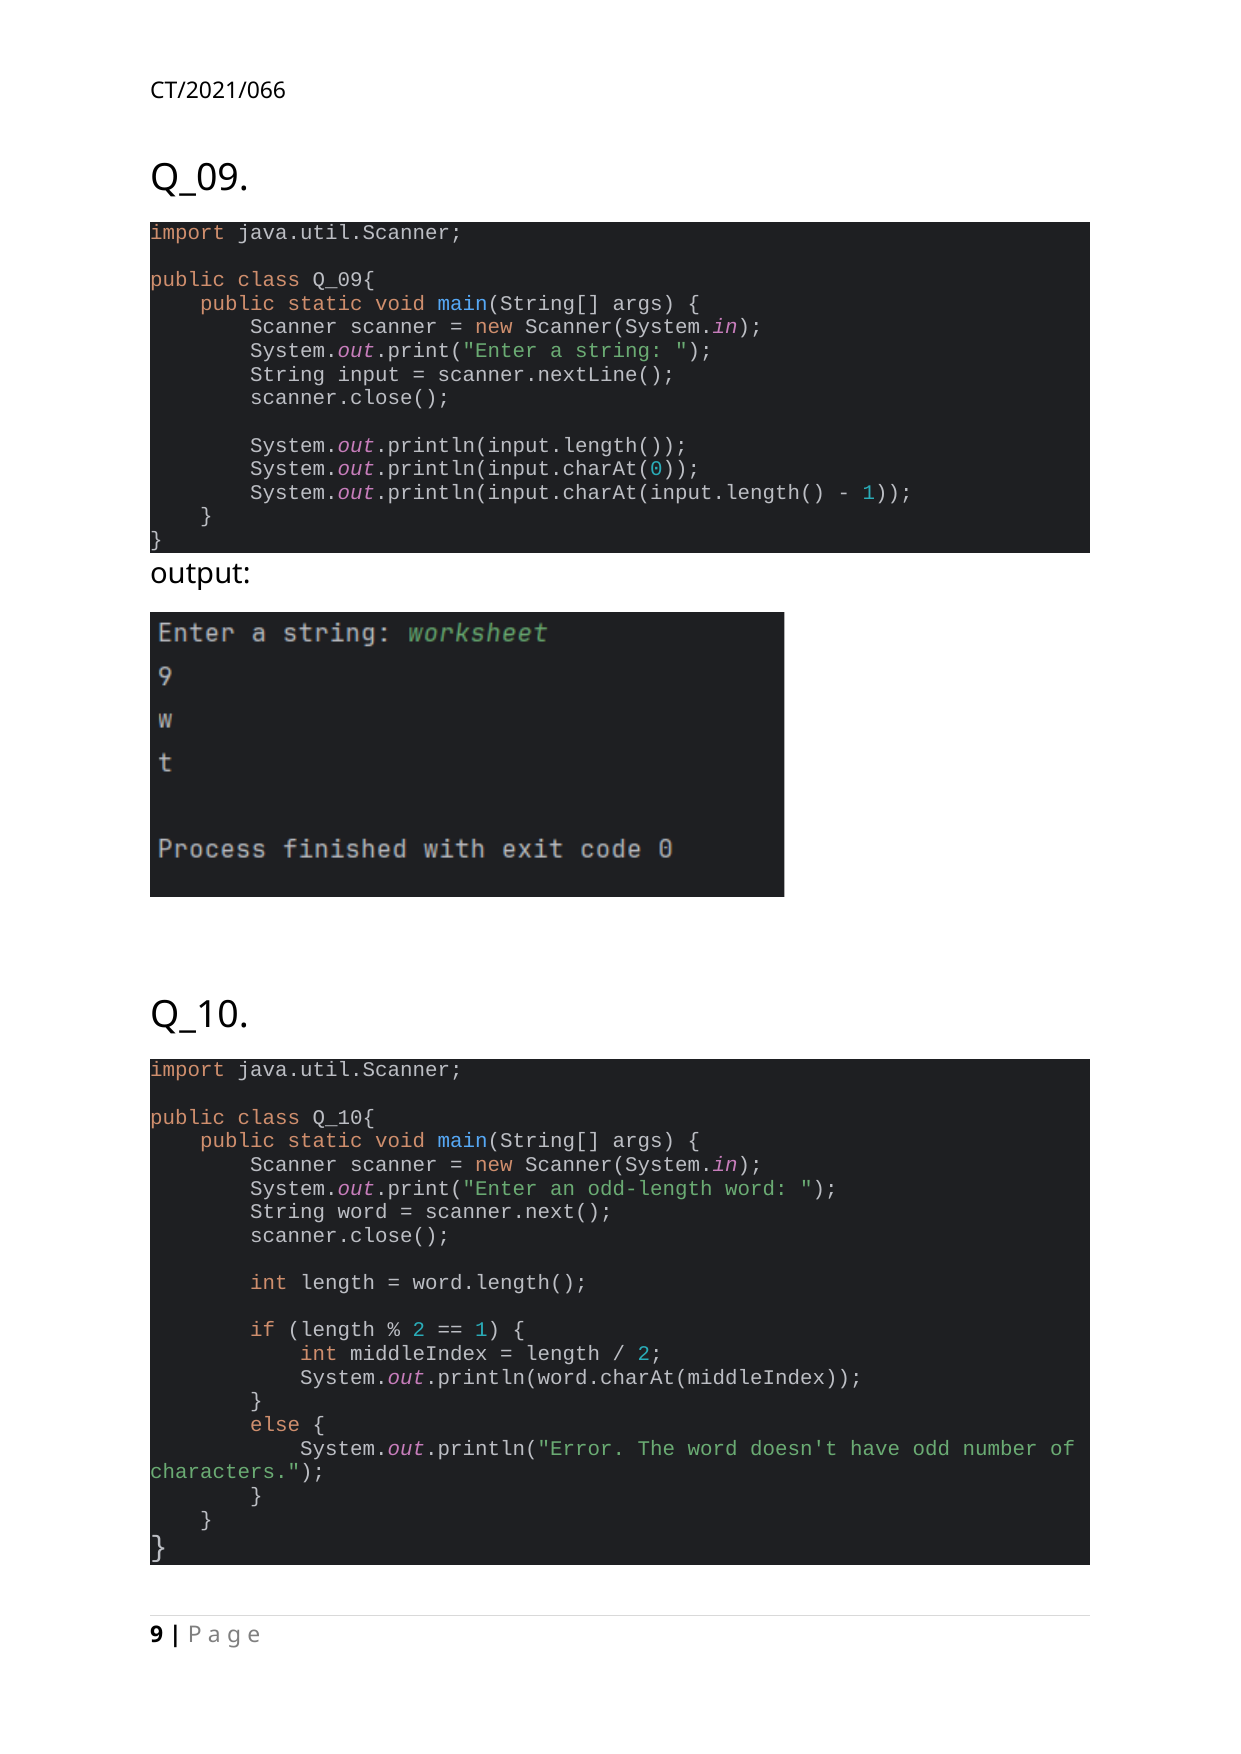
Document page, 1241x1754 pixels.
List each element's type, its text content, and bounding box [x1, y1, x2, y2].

text import java.util.Scanner; public class Q_10{ public static void main(String[] args) { Scanner scanner = new Scanner(System.in); System.out.print("Enter an odd-length word: "); String word = scanner.next(); scanner.close(); int length = word.length(); if (length % 2 == 1) { int middleIndex = length / 2; System.out.println(word.charAt(middleIndex)); } else { System.out.println("Error. The word doesn't have odd number of characters."); } } } [150, 1059, 1090, 1565]
text Q_10. [150, 988, 1090, 1039]
picture [150, 612, 785, 897]
text Q_09. [150, 150, 1090, 201]
text import java.util.Scanner; public class Q_09{ public static void main(String[] args) { Scanner scanner = new Scanner(System.in); System.out.print("Enter a string: "); String input = scanner.nextLine(); scanner.close(); System.out.println(input.length()); System.out.println(input.charAt(0)); System.out.println(input.charAt(input.length() - 1)); } } [150, 222, 1090, 553]
text output: [150, 553, 1090, 592]
